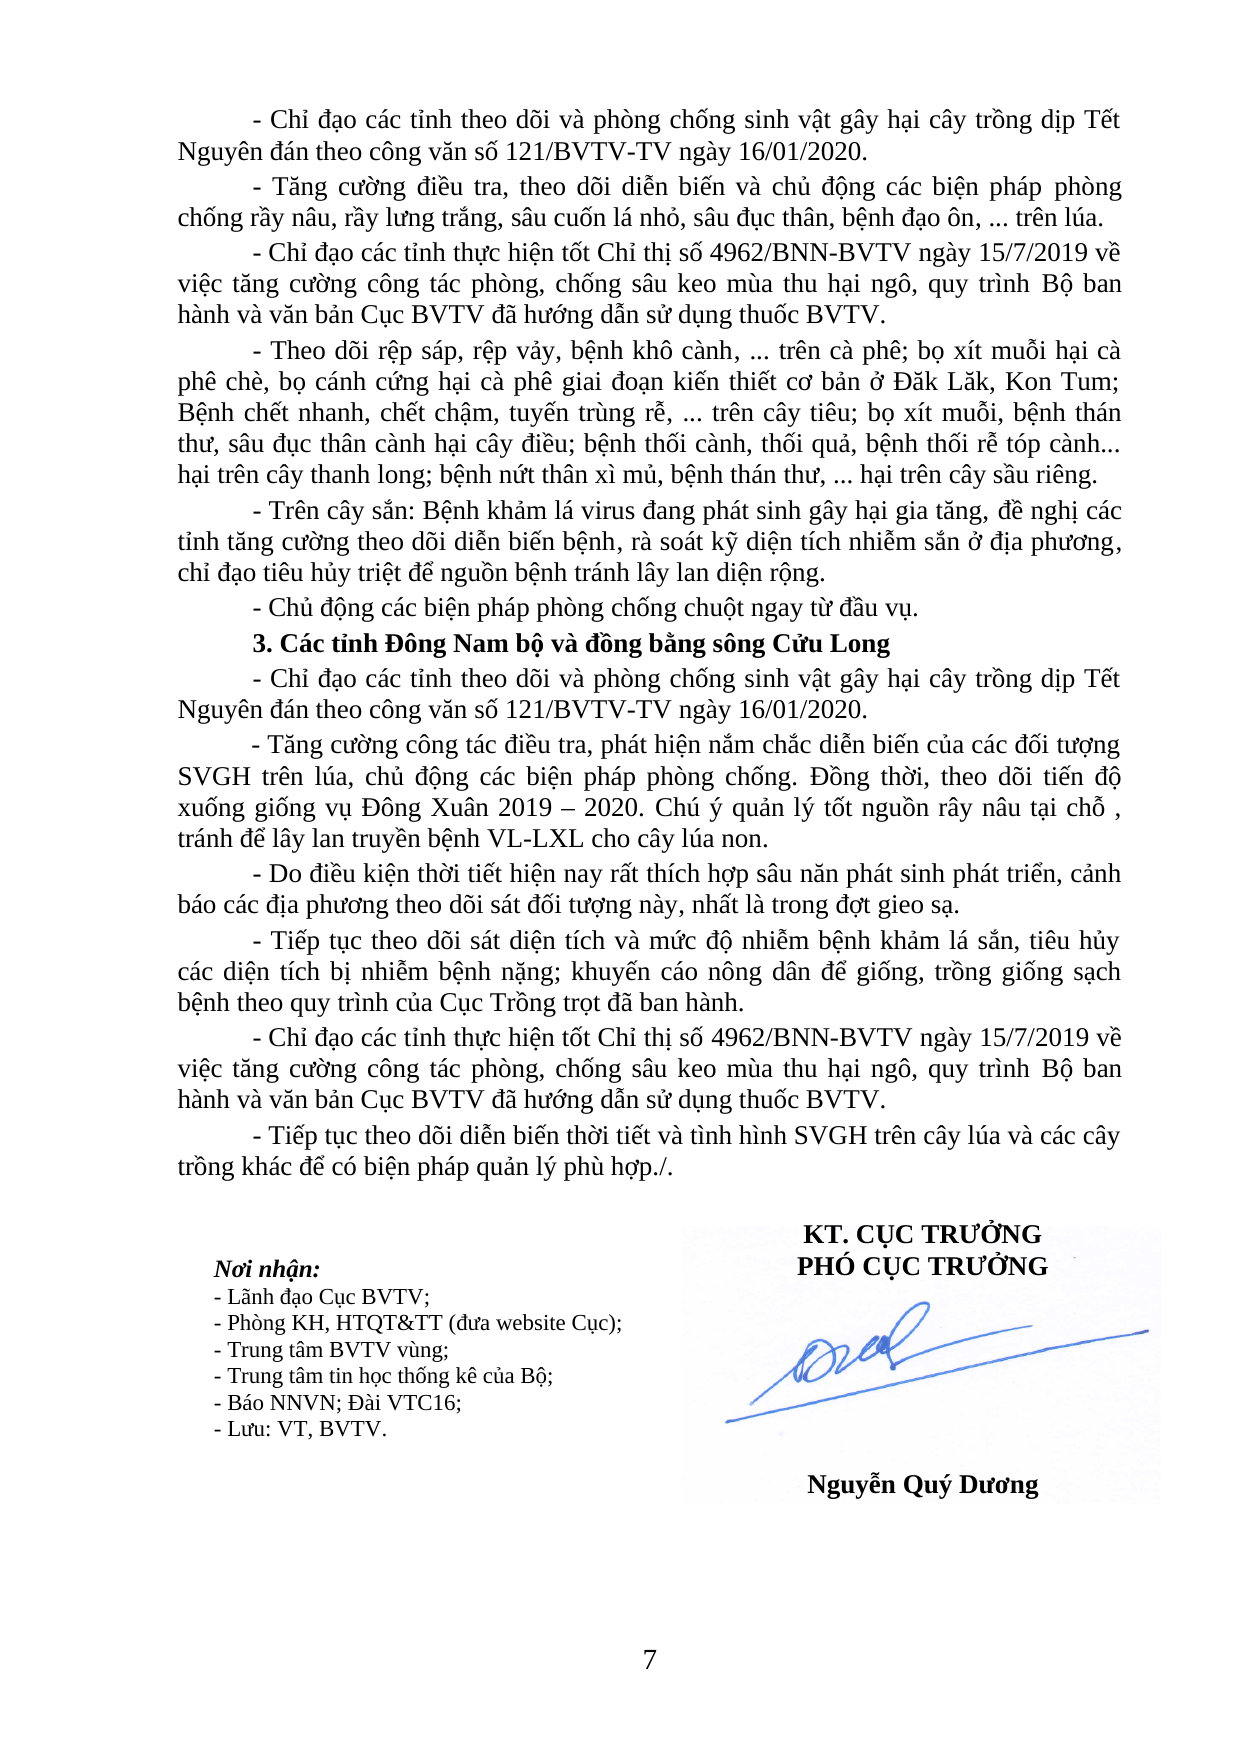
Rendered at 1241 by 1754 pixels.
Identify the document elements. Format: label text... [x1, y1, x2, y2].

text - Tiếp tục theo dõi diễn biến thời tiết và tình hình SVGH trên cây lúa và các cây trồng khác để có biện pháp quản lý phù hợp./. [177, 1119, 1122, 1181]
table_header [189, 1219, 650, 1568]
text - Tiếp tục theo dõi sát diện tích và mức độ nhiễm bệnh khảm lá sắn, tiêu hủy các diện tích bị nhiễm bệnh nặng; khuyến cáo nông dân để giống, trồng giống sạch bệnh theo quy trình của Cục Trồng trọt đã ban hành. [177, 924, 1122, 1017]
text - Trên cây sắn: Bệnh khảm lá virus đang phát sinh gây hại gia tăng, đề nghị các tỉnh tăng cường theo dõi diễn biến bệnh, rà soát kỹ diện tích nhiễm sắn ở địa phương, chỉ đạo tiêu hủy triệt để nguồn bệnh tránh lây lan diện rộng. [177, 494, 1122, 587]
table_header KT. CỤC TRƯỞNG PHÓ CỤC TRƯỞNG Nguyễn Quý Dương [650, 1219, 1122, 1568]
picture [1122, 1226, 1162, 1504]
text - Chỉ đạo các tỉnh thực hiện tốt Chỉ thị số 4962/BNN-BVTV ngày 15/7/2019 về việc tăng cường công tác phòng, chống sâu keo mùa thu hại ngô, quy trình Bộ ban hành và văn bản Cục BVTV đã hướng dẫn sử dụng thuốc BVTV. [177, 236, 1122, 330]
text - Tăng cường điều tra, theo dõi diễn biến và chủ động các biện pháp phòng chống rầy nâu, rầy lưng trắng, sâu cuốn lá nhỏ, sâu đục thân, bệnh đạo ôn, ... trên lúa. [177, 170, 1122, 232]
text - Do điều kiện thời tiết hiện nay rất thích hợp sâu năn phát sinh phát triển, cảnh báo các địa phương theo dõi sát đối tượng này, nhất là trong đợt gieo sạ. [177, 857, 1122, 919]
text - Chỉ đạo các tỉnh theo dõi và phòng chống sinh vật gây hại cây trồng dịp Tết Nguyên đán theo công văn số 121/BVTV-TV ngày 16/01/2020. [177, 662, 1122, 724]
text - Chủ động các biện pháp phòng chống chuột ngay từ đầu vụ. [177, 591, 1122, 623]
text 3. Các tỉnh Đông Nam bộ và đồng bằng sông Cửu Long [177, 627, 1122, 658]
text - Chỉ đạo các tỉnh theo dõi và phòng chống sinh vật gây hại cây trồng dịp Tết Nguyên đán theo công văn số 121/BVTV-TV ngày 16/01/2020. [177, 103, 1122, 166]
text - Tăng cường công tác điều tra, phát hiện nắm chắc diễn biến của các đối tượng SVGH trên lúa, chủ động các biện pháp phòng chống. Đồng thời, theo dõi tiến độ xuống giống vụ Đông Xuân 2019 – 2020. Chú ý quản lý tốt nguồn rây nâu tại chỗ , tránh để lây lan truyền bệnh VL-LXL cho cây lúa non. [177, 728, 1122, 853]
text - Chỉ đạo các tỉnh thực hiện tốt Chỉ thị số 4962/BNN-BVTV ngày 15/7/2019 về việc tăng cường công tác phòng, chống sâu keo mùa thu hại ngô, quy trình Bộ ban hành và văn bản Cục BVTV đã hướng dẫn sử dụng thuốc BVTV. [177, 1021, 1122, 1115]
text - Theo dõi rệp sáp, rệp vảy, bệnh khô cành, ... trên cà phê; bọ xít muỗi hại cà phê chè, bọ cánh cứng hại cà phê giai đoạn kiến thiết cơ bản ở Đăk Lăk, Kon Tum; Bệnh chết nhanh, chết chậm, tuyến trùng rễ, ... trên cây tiêu; bọ xít muỗi, bệnh thán thư, sâu đục thân cành hại cây điều; bệnh thối cành, thối quả, bệnh thối rễ tóp cành... hại trên cây thanh long; bệnh nứt thân xì mủ, bệnh thán thư, ... hại trên cây sầu riêng. [177, 334, 1122, 490]
